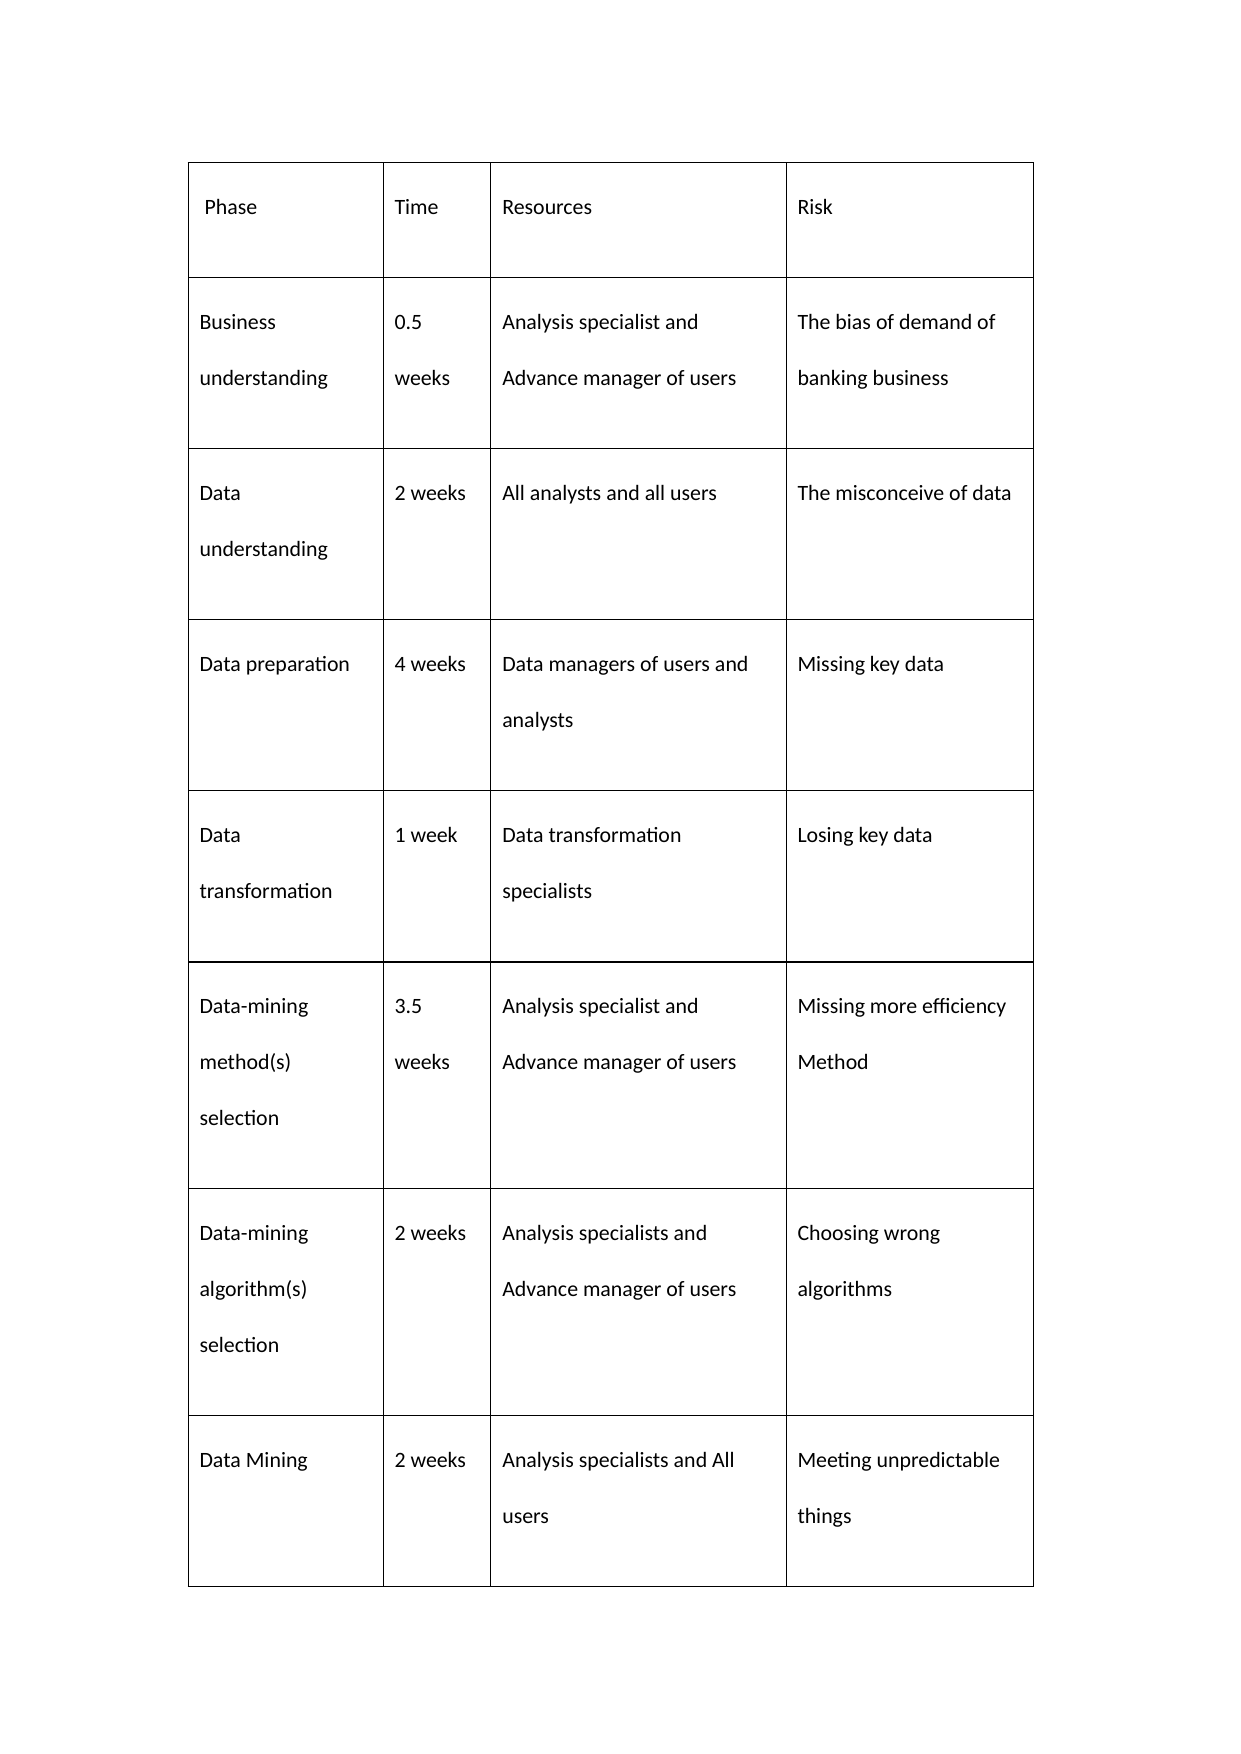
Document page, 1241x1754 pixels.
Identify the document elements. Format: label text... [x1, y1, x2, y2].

table_cell Choosing wrong algorithms [787, 1189, 1033, 1415]
table_header Risk [787, 163, 1033, 277]
table_cell Data preparation [189, 620, 383, 790]
table_cell Data transformation specialists [491, 791, 786, 961]
table_cell Meeting unpredictable things [787, 1416, 1033, 1586]
table_cell All analysts and all users [491, 449, 786, 619]
table_cell Data-mining algorithm(s) selection [189, 1189, 383, 1415]
table_cell Analysis specialists and All users [491, 1416, 786, 1586]
table_cell 2 weeks [384, 1416, 490, 1586]
table_cell Data understanding [189, 449, 383, 619]
table_cell 0.5 weeks [384, 278, 490, 448]
table_cell Data Mining [189, 1416, 383, 1586]
table_cell Data-mining method(s) selection [189, 963, 383, 1188]
table_cell 2 weeks [384, 449, 490, 619]
table_cell Analysis specialists and Advance manager of users [491, 1189, 786, 1415]
table_header Phase [189, 163, 383, 277]
table_cell Losing key data [787, 791, 1033, 961]
table_cell The misconceive of data [787, 449, 1033, 619]
table_cell Missing key data [787, 620, 1033, 790]
table_cell 4 weeks [384, 620, 490, 790]
table_cell Missing more efficiency Method [787, 963, 1033, 1188]
table_cell 3.5 weeks [384, 963, 490, 1188]
table_cell The bias of demand of banking business [787, 278, 1033, 448]
table_cell Analysis specialist and Advance manager of users [491, 963, 786, 1188]
table_cell Data managers of users and analysts [491, 620, 786, 790]
table_cell Data transformation [189, 791, 383, 961]
table_cell 2 weeks [384, 1189, 490, 1415]
table_cell 1 week [384, 791, 490, 961]
table_cell Analysis specialist and Advance manager of users [491, 278, 786, 448]
table_header Time [384, 163, 490, 277]
table_header Resources [491, 163, 786, 277]
table_cell Business understanding [189, 278, 383, 448]
